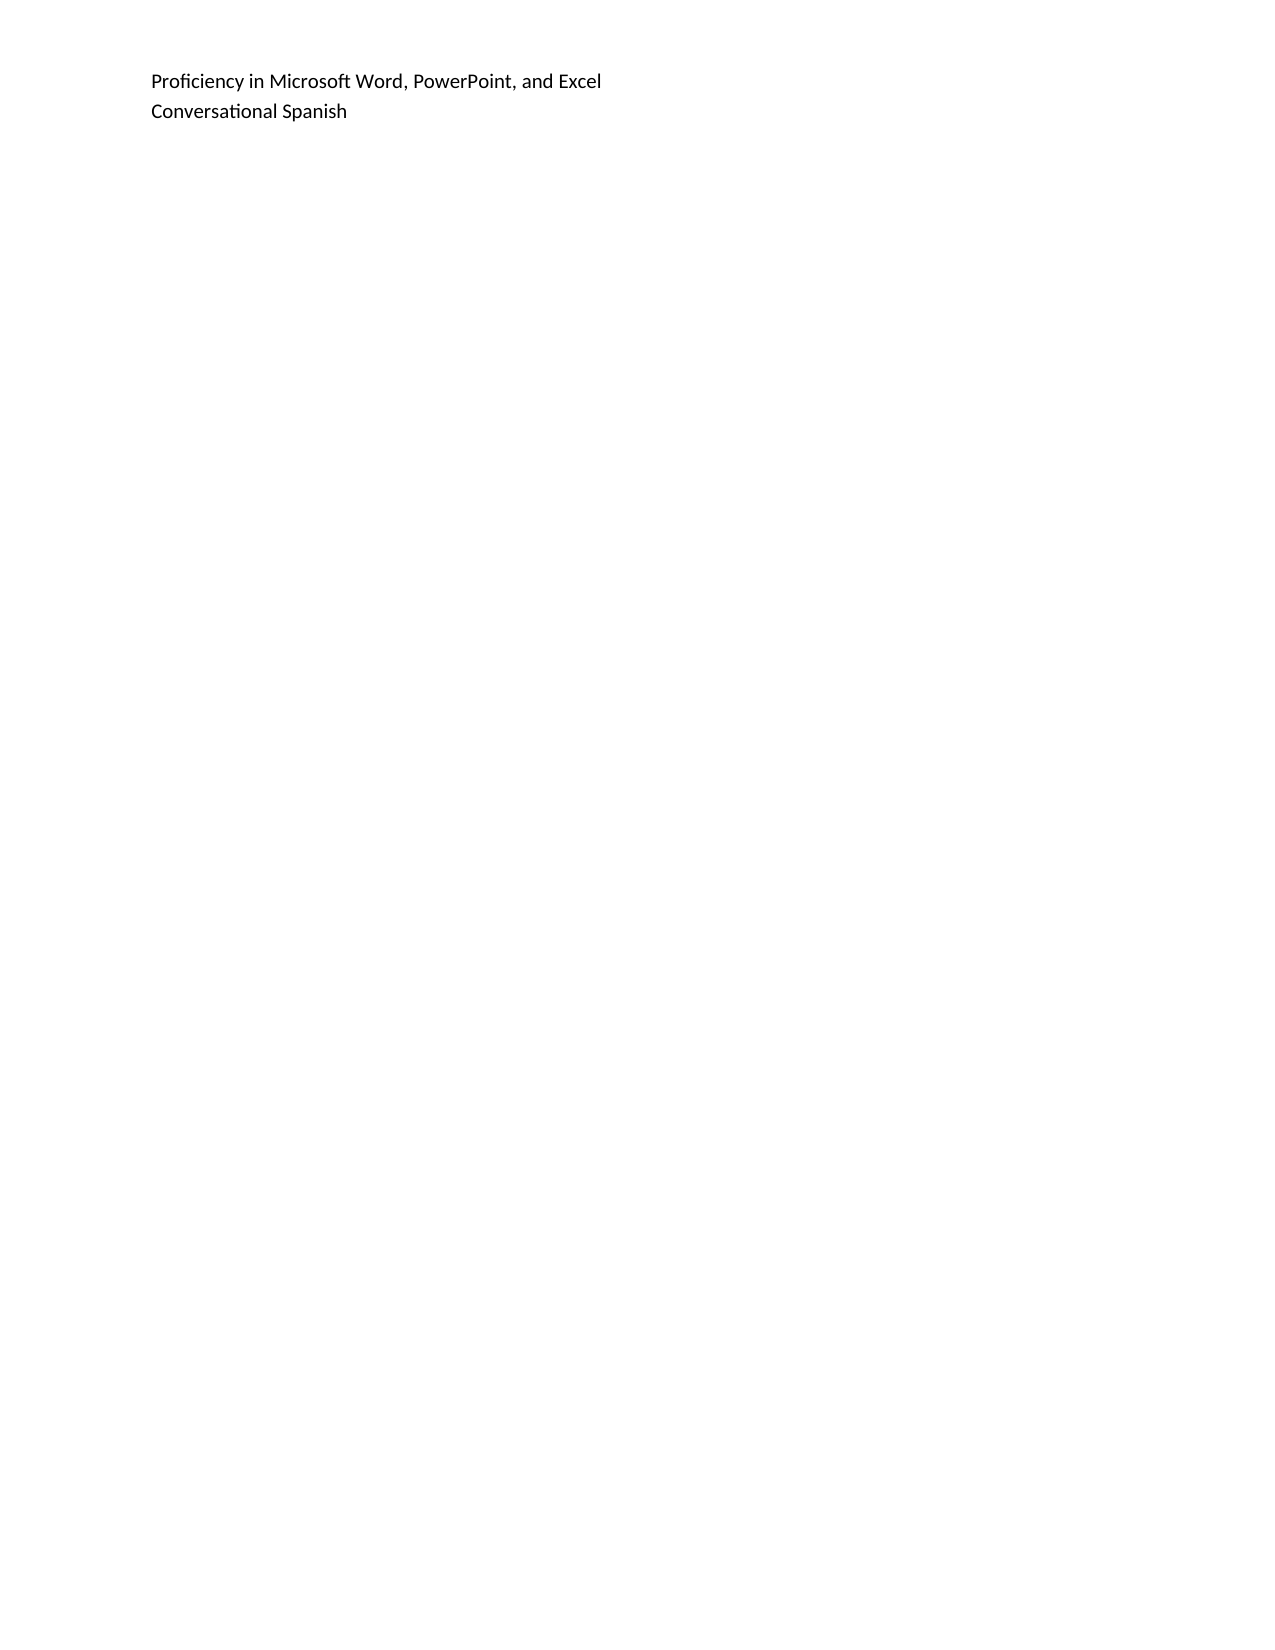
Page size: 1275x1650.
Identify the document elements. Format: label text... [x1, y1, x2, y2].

text Proficiency in Microsoft Word, PowerPoint, and Excel Conversational Spanish [151, 69, 646, 123]
